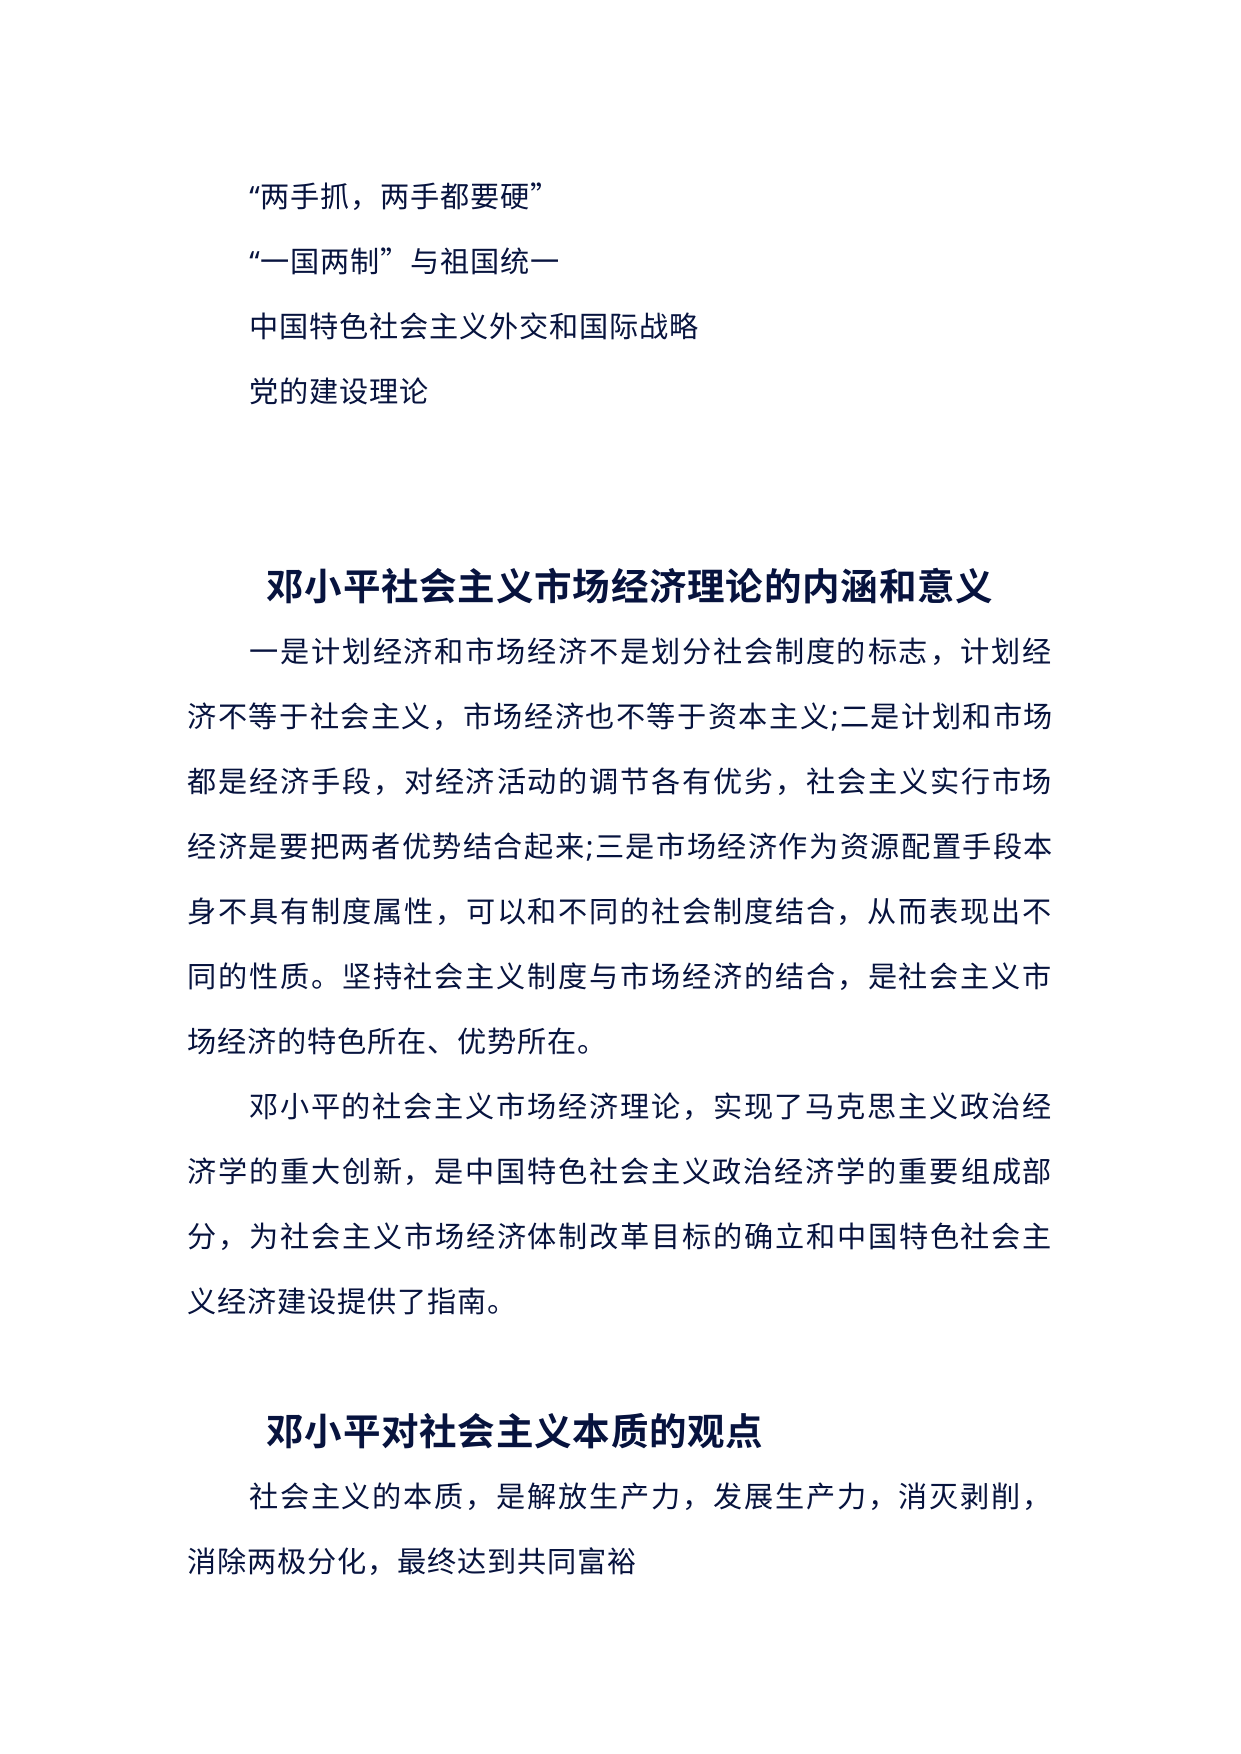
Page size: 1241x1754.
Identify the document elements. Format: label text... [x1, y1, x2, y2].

list 一是计划经济和市场经济不是划分社会制度的标志，计划经济不等于社会主义，市场经济也不等于资本主义;二是计划和市场都是经济手段，对经济活动的调节各有优劣，社会主义实行市场经济是要把两者优势结合起来;三是市场经济作为资源配置手段本身不具有制度属性，可以和不同的社会制度结合，从而表现出不同的性质。坚持社会主义制度与市场经济的结合，是社会主义市场经济的特色所在、优势所在。 [187, 617, 1053, 1072]
list 中国特色社会主义外交和国际战略 [187, 292, 1053, 357]
list 邓小平社会主义市场经济理论的内涵和意义 [187, 552, 1053, 617]
list 社会主义的本质，是解放生产力，发展生产力，消灭剥削，消除两极分化，最终达到共同富裕 [187, 1462, 1053, 1592]
list 党的建设理论 [187, 357, 1053, 422]
list “两手抓，两手都要硬” [187, 162, 1053, 227]
list 邓小平的社会主义市场经济理论，实现了马克思主义政治经济学的重大创新，是中国特色社会主义政治经济学的重要组成部分，为社会主义市场经济体制改革目标的确立和中国特色社会主义经济建设提供了指南。 [187, 1072, 1053, 1332]
list 邓小平对社会主义本质的观点 [187, 1397, 1053, 1462]
list “一国两制”与祖国统一 [187, 227, 1053, 292]
